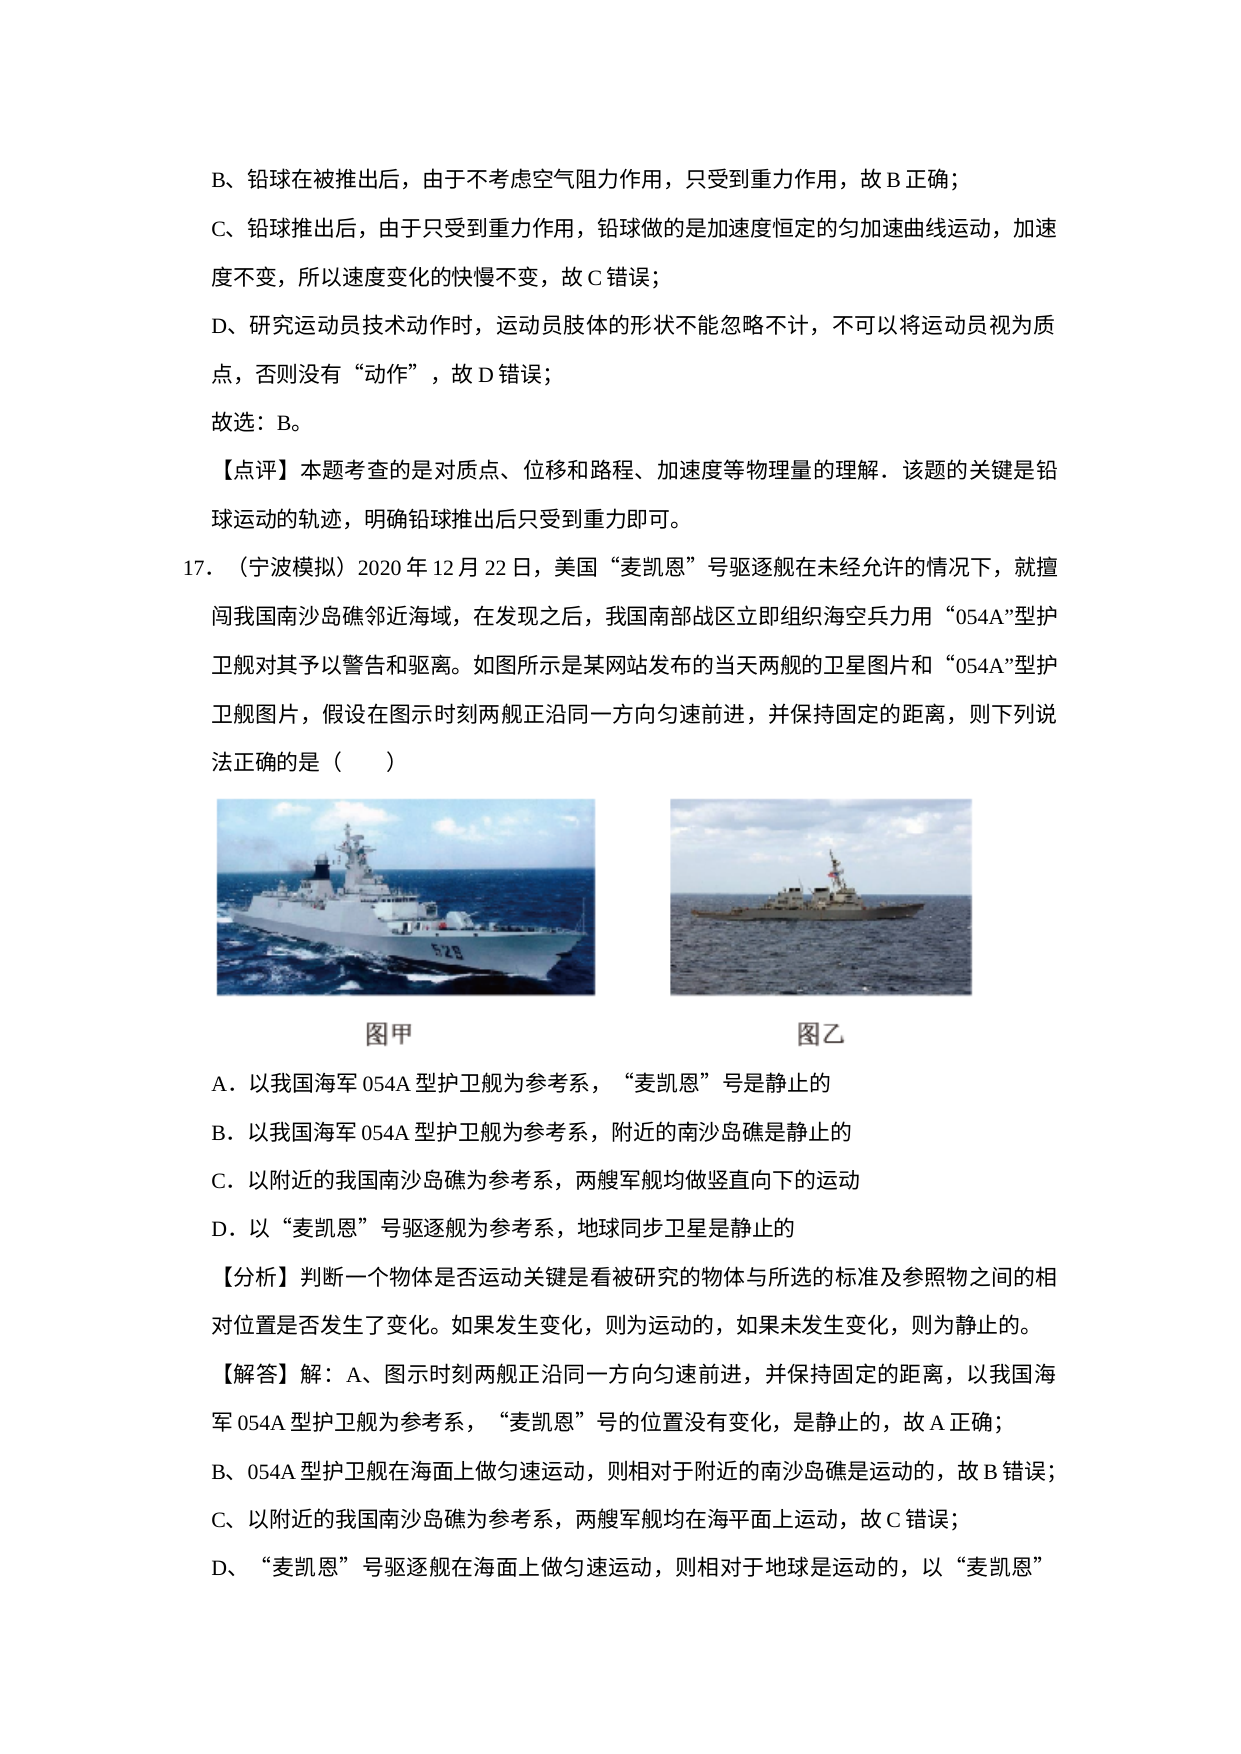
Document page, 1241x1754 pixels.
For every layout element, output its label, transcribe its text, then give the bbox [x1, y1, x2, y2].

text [211, 1550, 1058, 1582]
text 故选：B。 [211, 404, 1058, 437]
text B．以我国海军054A型护卫舰为参考系，附近的南沙岛礁是静止的 [183, 1114, 1058, 1147]
text 【解答】解：A、图示时刻两舰正沿同一方向匀速前进，并保持固定的距离，以我国海军054A型护卫舰为参考系，“麦凯恩”号的位置没有变化，是静止的，故A正确； [211, 1356, 1058, 1437]
text C、以附近的我国南沙岛礁为参考系，两艘军舰均在海平面上运动，故C错误； [211, 1502, 1058, 1534]
text D．以“麦凯恩”号驱逐舰为参考系，地球同步卫星是静止的 [183, 1211, 1058, 1243]
text 17．（宁波模拟）2020年12月22日，美国“麦凯恩”号驱逐舰在未经允许的情况下，就擅闯我国南沙岛礁邻近海域，在发现之后，我国南部战区立即组织海空兵力用“054A”型护卫舰对其予以警告和驱离。如图所示是某网站发布的当天两舰的卫星图片和“054A”型护卫舰图片，假设在图示时刻两舰正沿同一方向匀速前进，并保持固定的距离，则下列说法正确的是（ ） [183, 550, 1058, 777]
text C．以附近的我国南沙岛礁为参考系，两艘军舰均做竖直向下的运动 [183, 1162, 1058, 1195]
text D、研究运动员技术动作时，运动员肢体的形状不能忽略不计，不可以将运动员视为质点，否则没有“动作”，故D错误； [211, 307, 1058, 389]
picture [211, 793, 977, 1051]
text C、铅球推出后，由于只受到重力作用，铅球做的是加速度恒定的匀加速曲线运动，加速度不变，所以速度变化的快慢不变，故C错误； [211, 210, 1058, 292]
text 【分析】判断一个物体是否运动关键是看被研究的物体与所选的标准及参照物之间的相对位置是否发生了变化。如果发生变化，则为运动的，如果未发生变化，则为静止的。 [211, 1259, 1058, 1340]
text B、054A型护卫舰在海面上做匀速运动，则相对于附近的南沙岛礁是运动的，故B错误； [211, 1453, 1058, 1486]
text B、铅球在被推出后，由于不考虑空气阻力作用，只受到重力作用，故B正确； [211, 162, 1058, 194]
text A．以我国海军054A型护卫舰为参考系，“麦凯恩”号是静止的 [183, 1066, 1058, 1098]
text 【点评】本题考查的是对质点、位移和路程、加速度等物理量的理解．该题的关键是铅球运动的轨迹，明确铅球推出后只受到重力即可。 [211, 453, 1058, 534]
